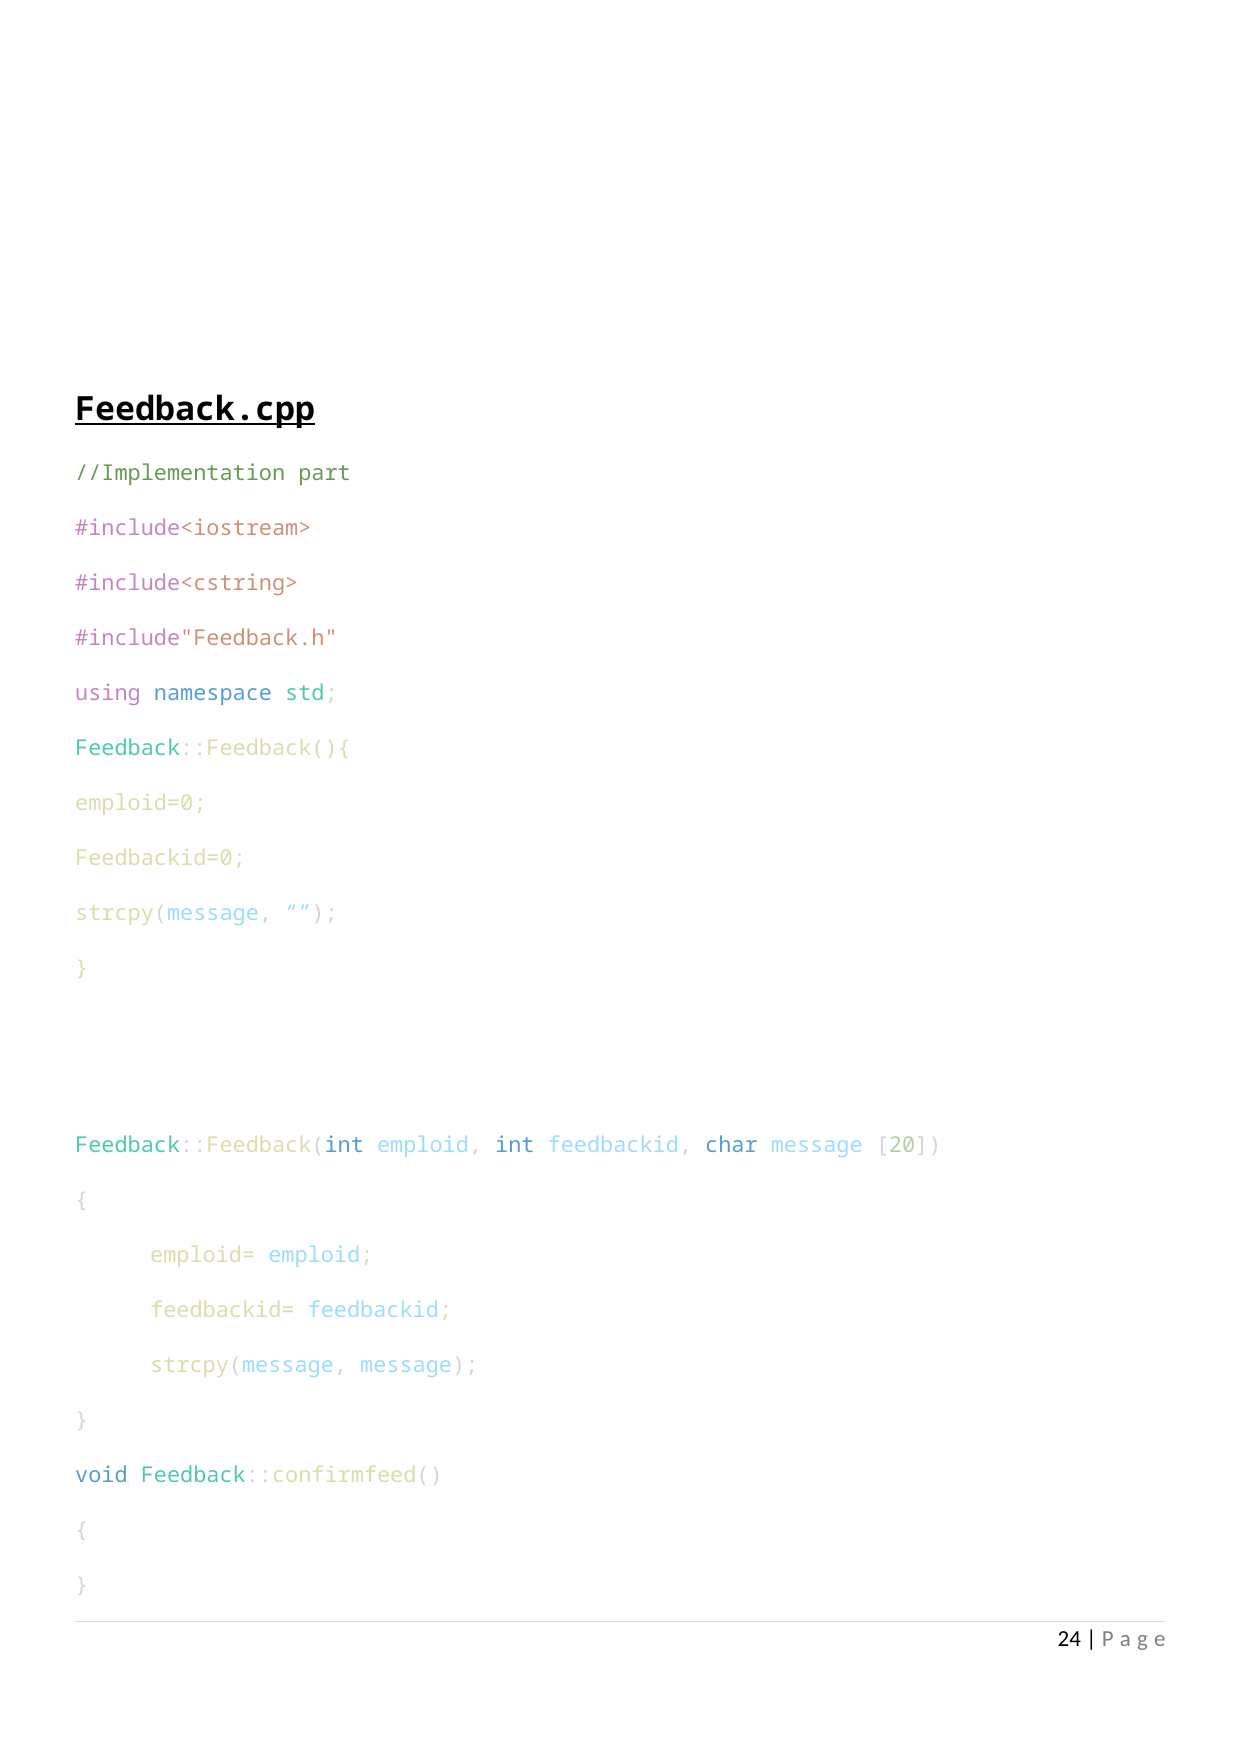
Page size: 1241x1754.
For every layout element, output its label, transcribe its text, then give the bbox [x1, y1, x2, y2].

text #include<cstring> [75, 567, 1165, 597]
text strcpy(message, “”); [75, 897, 1165, 927]
text strcpy(message, message); [75, 1349, 1165, 1379]
text Feedbackid=0; [75, 842, 1165, 872]
text #include<iostream> [75, 512, 1165, 542]
text { [75, 1514, 1165, 1544]
text emploid= emploid; [75, 1239, 1165, 1269]
text Feedback.cpp [75, 384, 1165, 430]
text Feedback::Feedback(){ [75, 732, 1165, 762]
text #include"Feedback.h" [75, 622, 1165, 652]
text emploid=0; [75, 787, 1165, 817]
text } [75, 952, 1165, 982]
text } [75, 1404, 1165, 1434]
text { [75, 1184, 1165, 1214]
text using namespace std; [75, 677, 1165, 707]
text } [75, 1569, 1165, 1599]
text feedbackid= feedbackid; [75, 1294, 1165, 1324]
text Feedback::Feedback(int emploid, int feedbackid, char message [20]) [75, 1129, 1165, 1159]
text void Feedback::confirmfeed() [75, 1459, 1165, 1489]
text //Implementation part [75, 457, 1165, 487]
